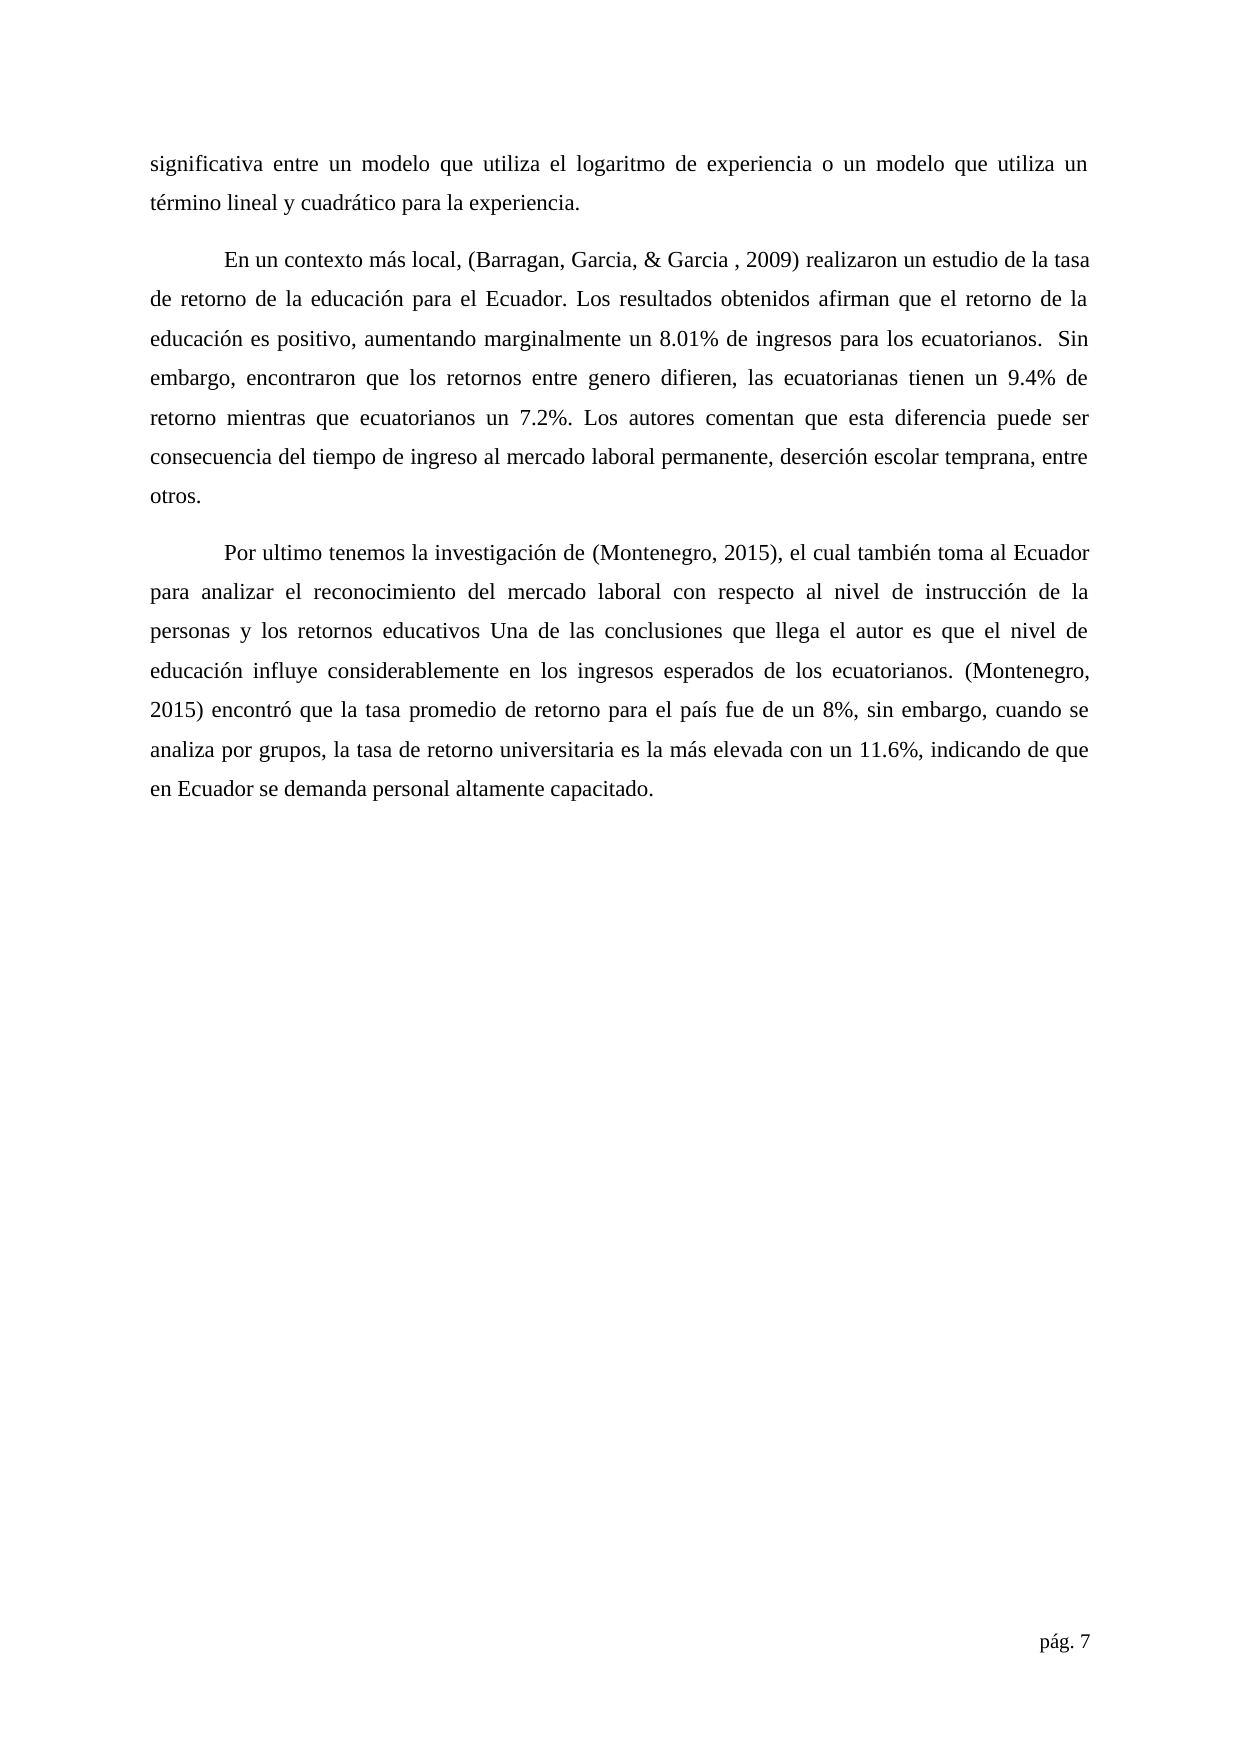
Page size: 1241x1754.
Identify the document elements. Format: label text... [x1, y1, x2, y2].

text Por ultimo tenemos la investigación de , el cual también toma al Ecuador para analizar el reconocimiento del mercado laboral con respecto al nivel de instrucción de la personas y los retornos educativos Una de las conclusiones que llega el autor es que el nivel de educación influye considerablemente en los ingresos esperados de los ecuatorianos. encontró que la tasa promedio de retorno para el país fue de un 8%, sin embargo, cuando se analiza por grupos, la tasa de retorno universitaria es la más elevada con un 11.6%, indicando de que en Ecuador se demanda personal altamente capacitado. [150, 539, 1090, 802]
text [150, 150, 1090, 216]
text En un contexto más local, realizaron un estudio de la tasa de retorno de la educación para el Ecuador. Los resultados obtenidos afirman que el retorno de la educación es positivo, aumentando marginalmente un 8.01% de ingresos para los ecuatorianos. Sin embargo, encontraron que los retornos entre genero difieren, las ecuatorianas tienen un 9.4% de retorno mientras que ecuatorianos un 7.2%. Los autores comentan que esta diferencia puede ser consecuencia del tiempo de ingreso al mercado laboral permanente, deserción escolar temprana, entre otros. [150, 246, 1090, 509]
